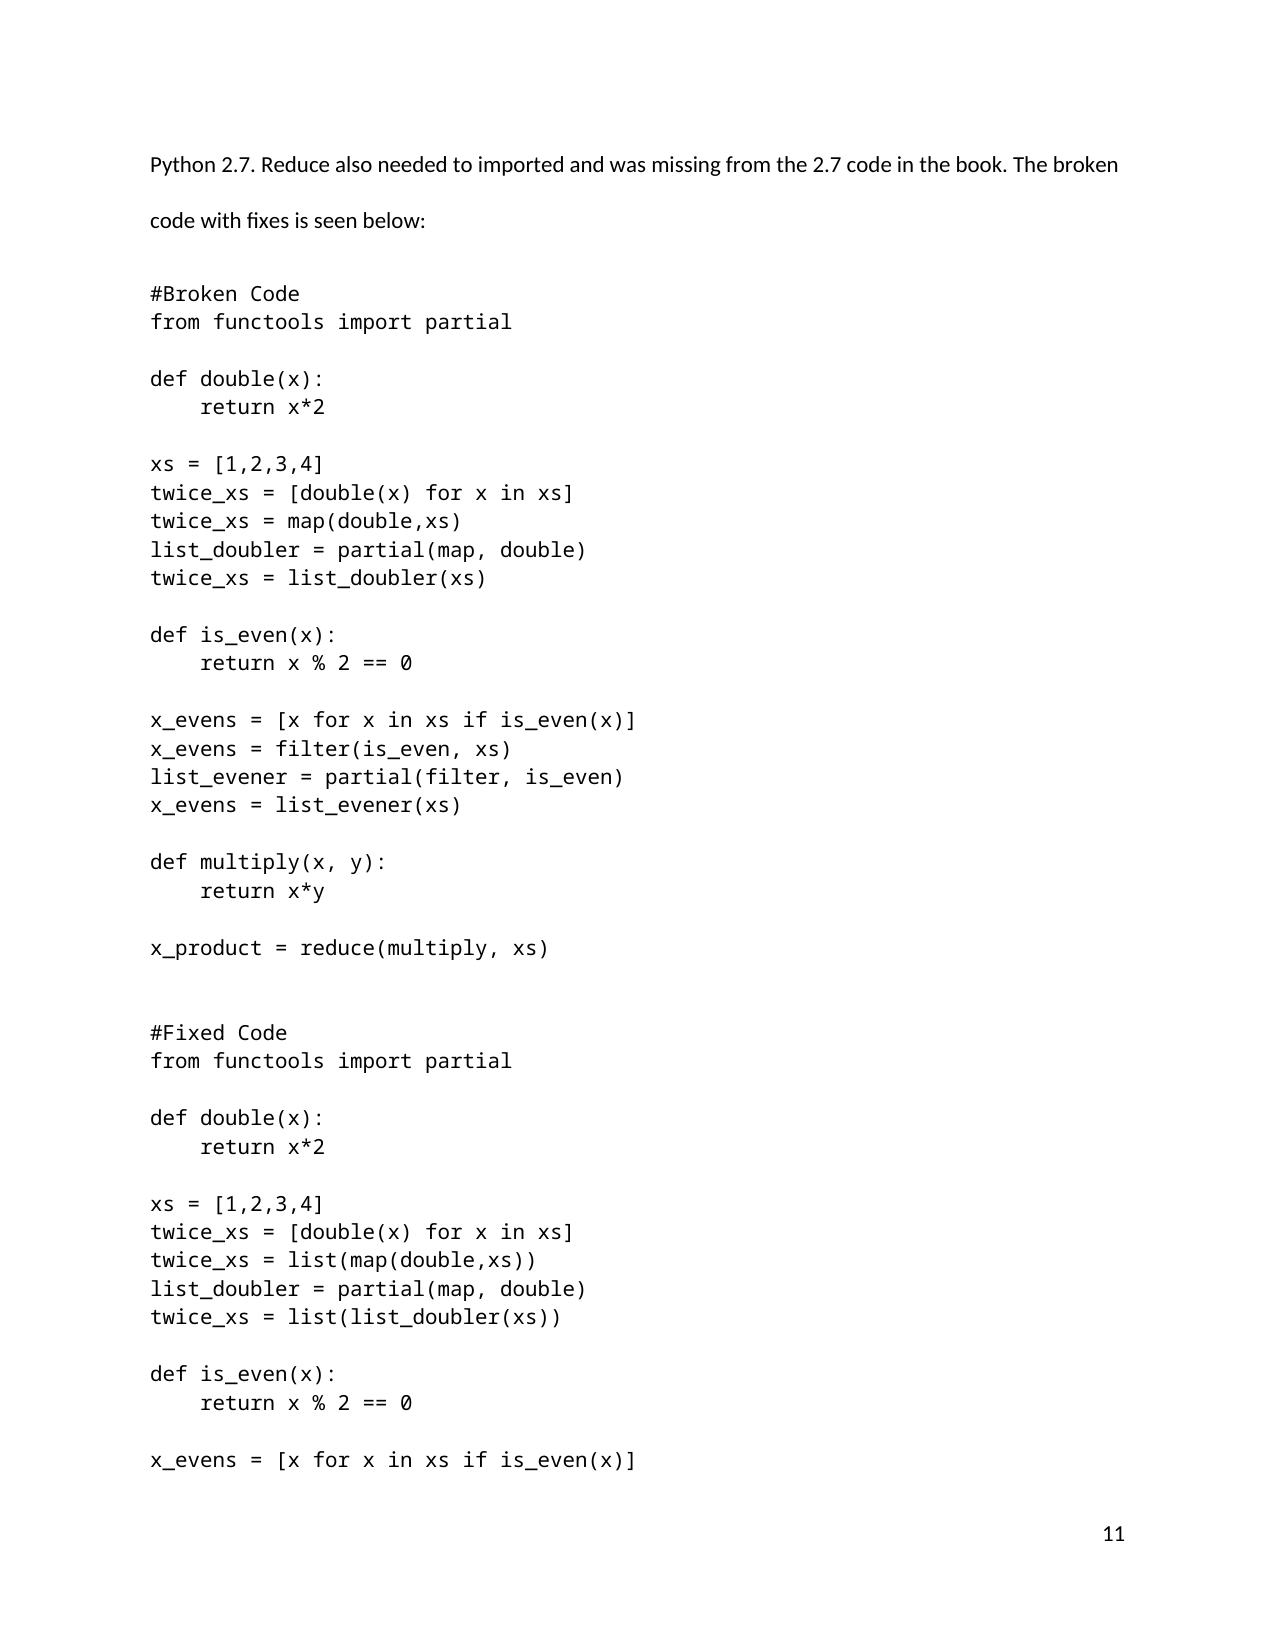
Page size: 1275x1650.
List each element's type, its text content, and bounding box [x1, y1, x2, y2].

text list_evener = partial(filter, is_even) [150, 762, 1125, 791]
text x_evens = [x for x in xs if is_even(x)] [150, 705, 1125, 734]
text def double(x): [150, 364, 1125, 392]
text twice_xs = [double(x) for x in xs] [150, 478, 1125, 506]
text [150, 150, 1125, 234]
text return x*2 [150, 1132, 1125, 1160]
text #Fixed Code [150, 1018, 1125, 1047]
text twice_xs = list(map(double,xs)) [150, 1246, 1125, 1274]
text x_evens = filter(is_even, xs) [150, 734, 1125, 762]
text def is_even(x): [150, 620, 1125, 648]
text from functools import partial [150, 307, 1125, 336]
text twice_xs = list(list_doubler(xs)) [150, 1302, 1125, 1331]
text list_doubler = partial(map, double) [150, 1274, 1125, 1302]
text def is_even(x): [150, 1359, 1125, 1388]
text from functools import partial [150, 1047, 1125, 1075]
text return x % 2 == 0 [150, 648, 1125, 677]
text twice_xs = map(double,xs) [150, 506, 1125, 535]
text x_evens = [x for x in xs if is_even(x)] [150, 1445, 1125, 1473]
text x_product = reduce(multiply, xs) [150, 933, 1125, 961]
text def double(x): [150, 1103, 1125, 1132]
text return x*y [150, 876, 1125, 904]
text list_doubler = partial(map, double) [150, 535, 1125, 563]
text return x*2 [150, 392, 1125, 421]
text xs = [1,2,3,4] [150, 1189, 1125, 1217]
text xs = [1,2,3,4] [150, 449, 1125, 478]
text return x % 2 == 0 [150, 1388, 1125, 1416]
text #Broken Code [150, 279, 1125, 307]
text def multiply(x, y): [150, 847, 1125, 876]
text twice_xs = [double(x) for x in xs] [150, 1217, 1125, 1246]
text x_evens = list_evener(xs) [150, 791, 1125, 819]
text twice_xs = list_doubler(xs) [150, 563, 1125, 592]
